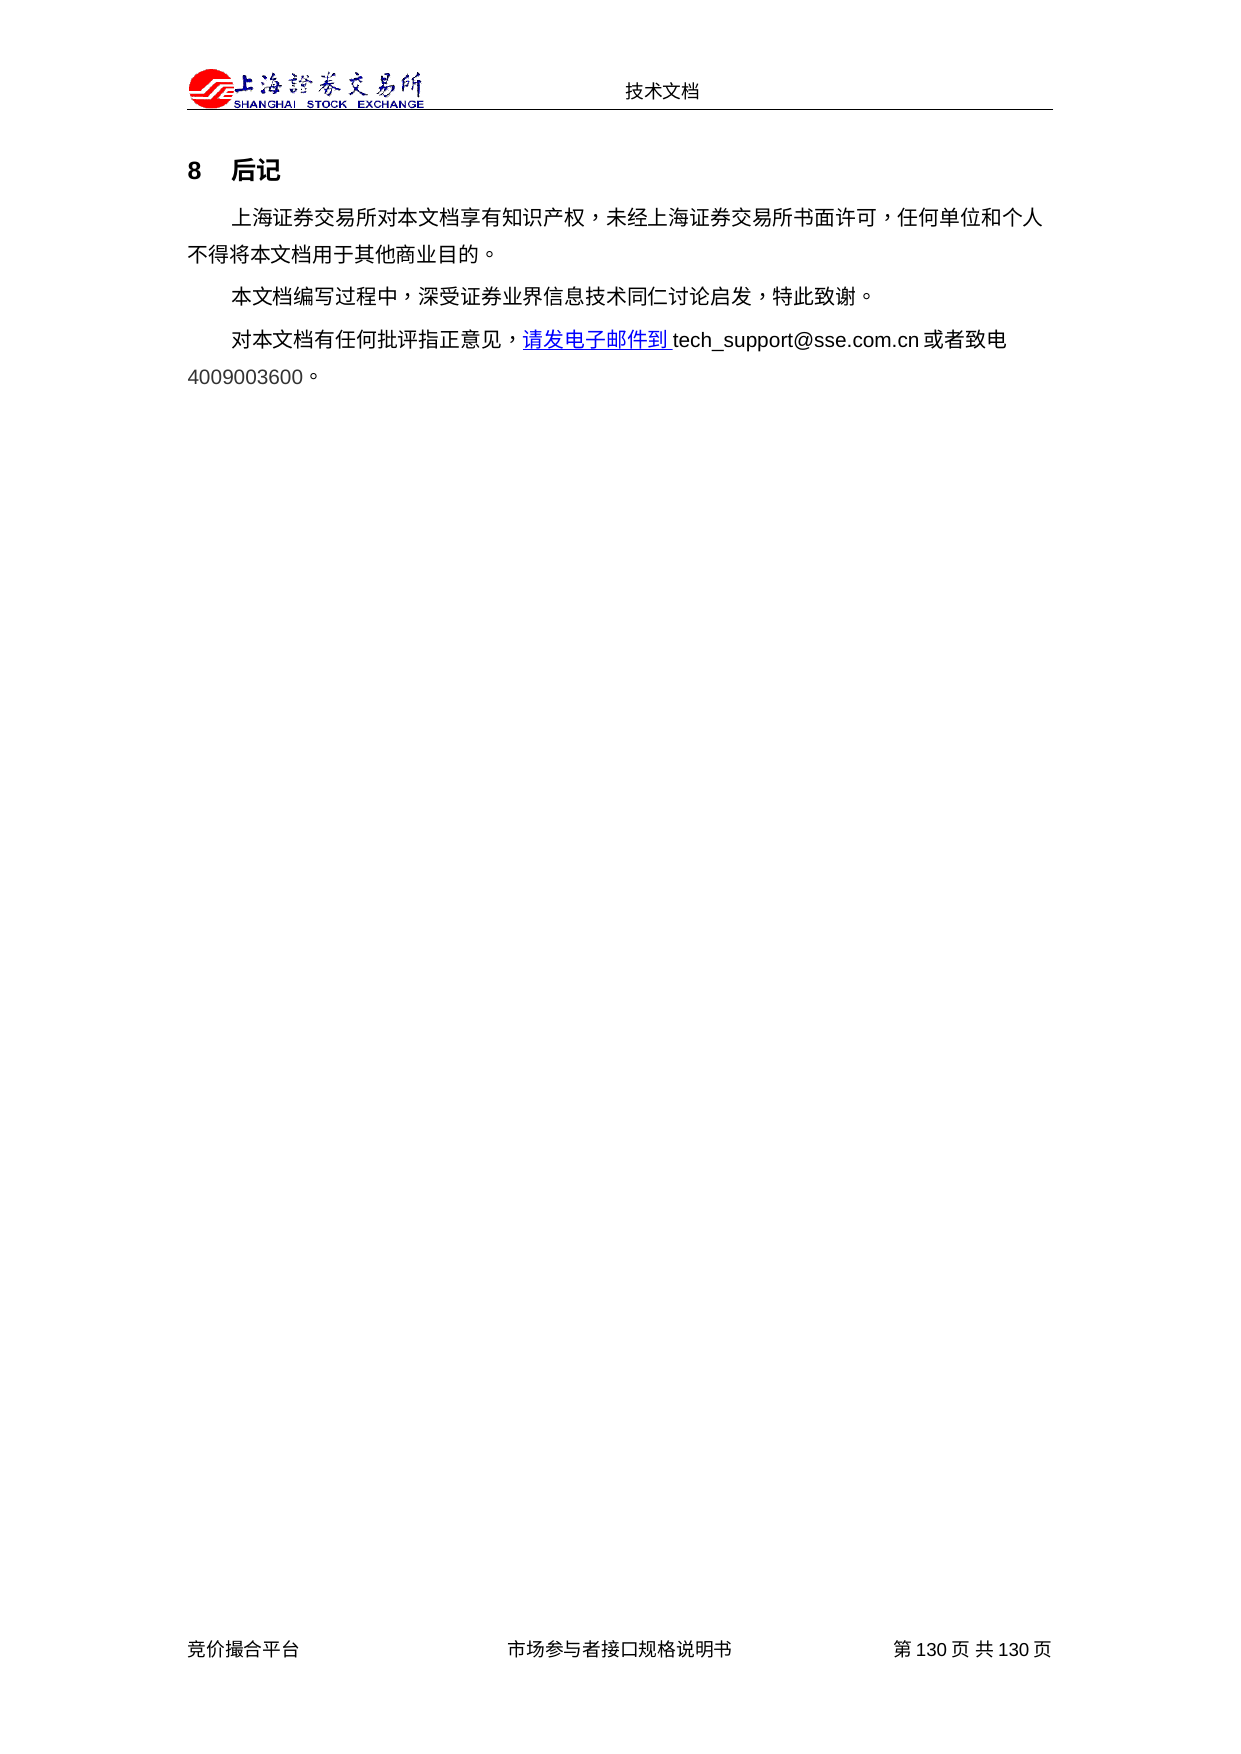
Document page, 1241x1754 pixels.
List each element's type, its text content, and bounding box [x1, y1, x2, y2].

text 对本文档有任何批评指正意见，请发电子邮件到tech_support@sse.com.cn或者致电4009003600。 [187, 328, 1053, 389]
text 本文档编写过程中，深受证券业界信息技术同仁讨论启发，特此致谢。 [187, 285, 1053, 310]
picture [187, 69, 424, 109]
text 上海证券交易所对本文档享有知识产权，未经上海证券交易所书面许可，任何单位和个人不得将本文档用于其他商业目的。 [187, 206, 1053, 267]
subtitle 后记 [187, 156, 1053, 186]
